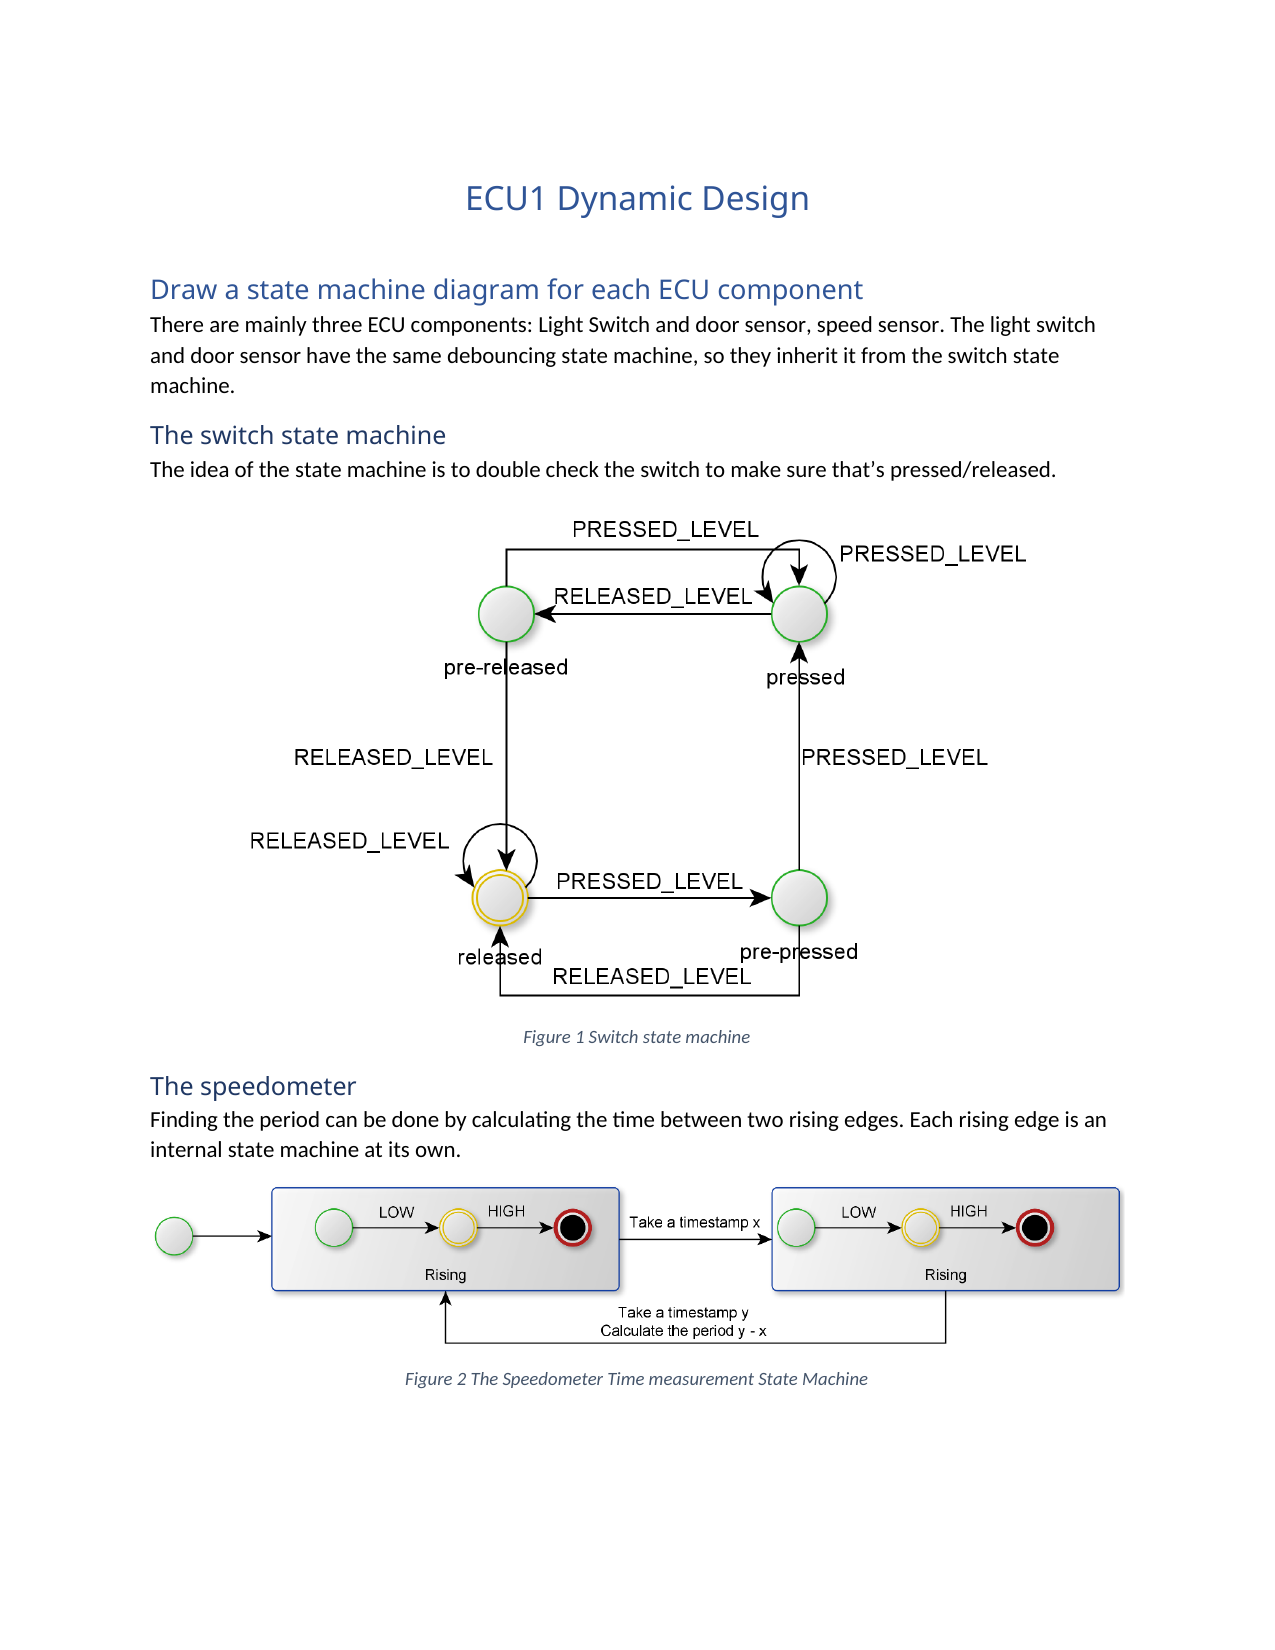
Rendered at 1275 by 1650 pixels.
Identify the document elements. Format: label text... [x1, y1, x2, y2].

picture [236, 501, 1039, 1006]
picture [150, 1182, 1125, 1348]
text There are mainly three ECU components: Light Switch and door sensor, speed sensor. The light switch and door sensor have the same debouncing state machine, so they inherit it from the switch state machine. [150, 311, 1125, 399]
subtitle The switch state machine [150, 418, 1125, 452]
text Finding the period can be done by calculating the time between two rising edges. Each rising edge is an internal state machine at its own. [150, 1105, 1125, 1164]
subtitle The speedometer [150, 1069, 1125, 1103]
text The idea of the state machine is to double check the switch to make sure that’s pressed/released. [150, 455, 1125, 483]
subtitle Draw a state machine diagram for each ECU component [150, 271, 1125, 308]
subtitle ECU1 Dynamic Design [150, 175, 1125, 220]
